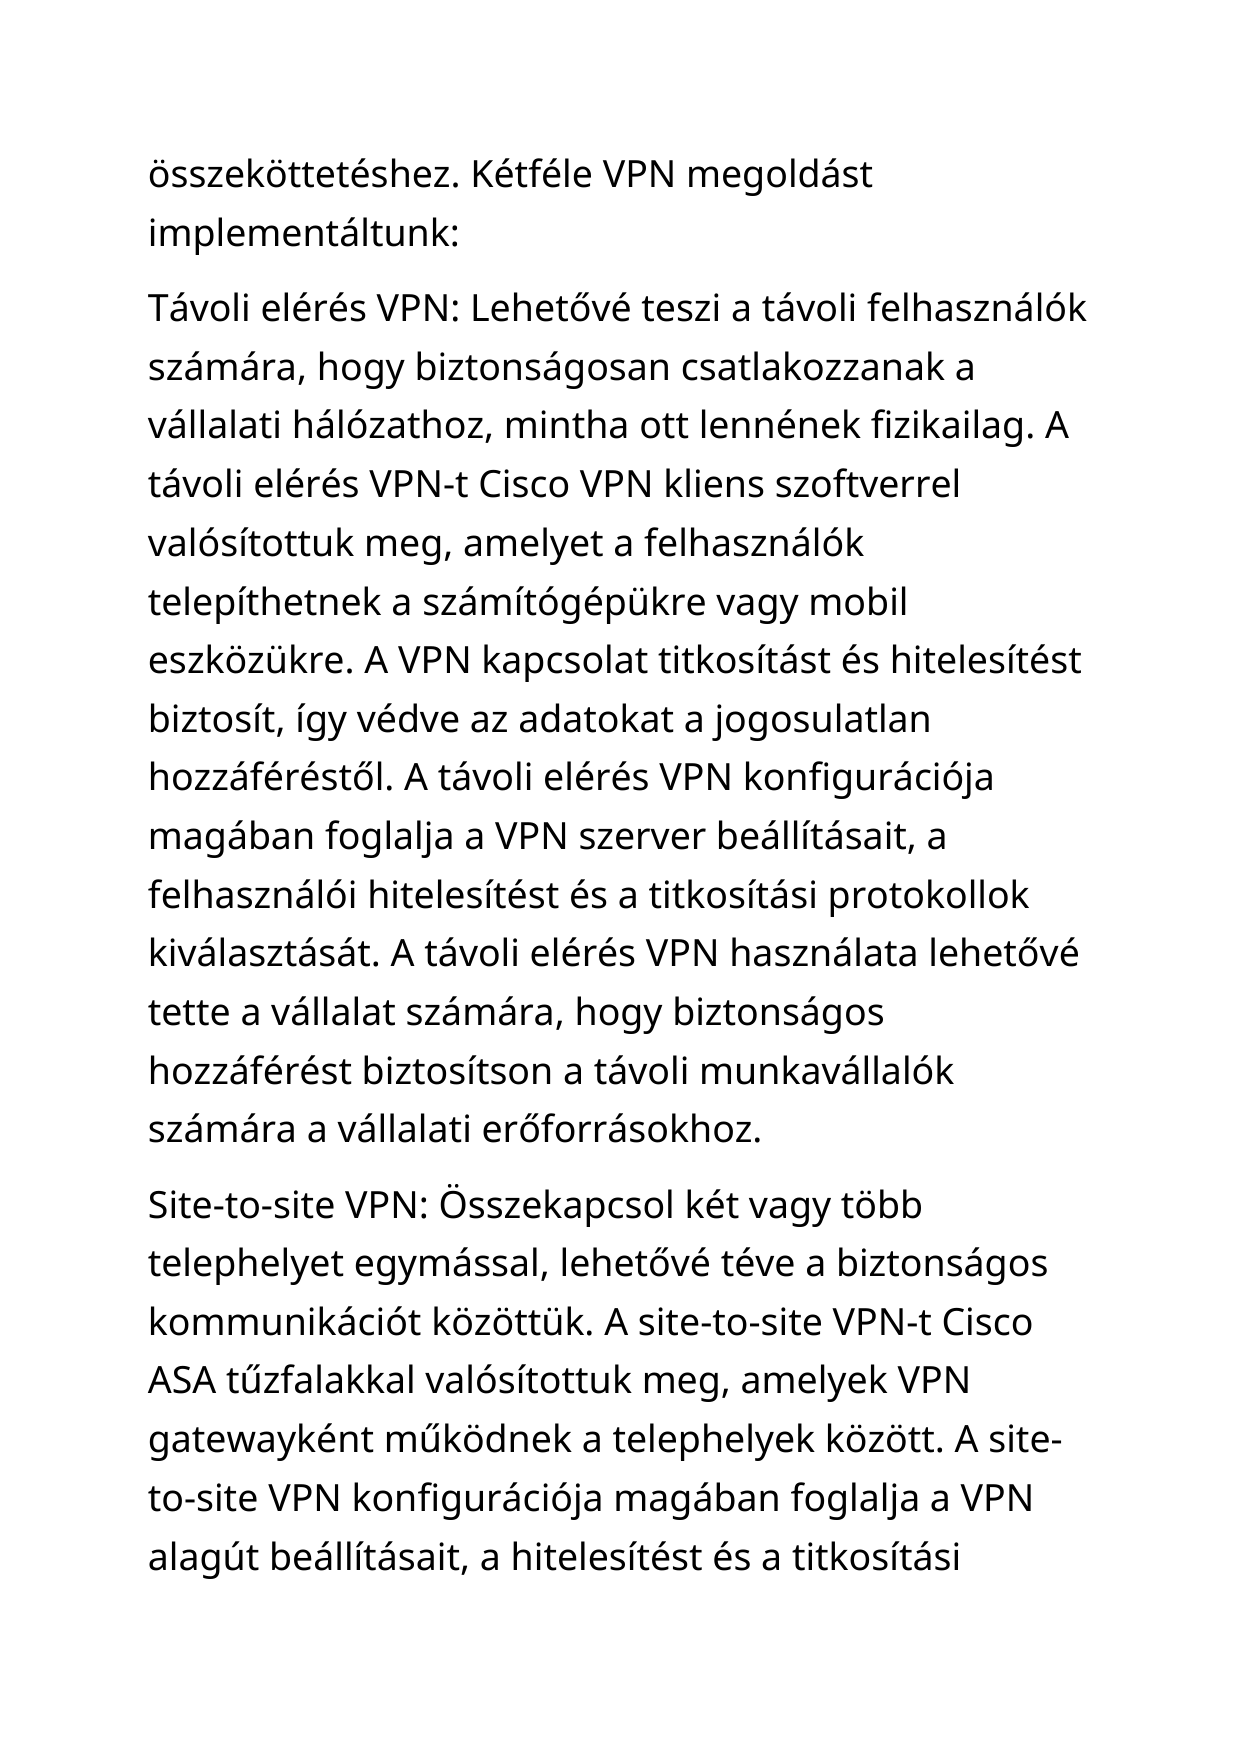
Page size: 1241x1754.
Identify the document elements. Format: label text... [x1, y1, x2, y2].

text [148, 148, 1093, 257]
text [148, 1178, 1093, 1581]
text Távoli elérés VPN: Lehetővé teszi a távoli felhasználók számára, hogy biztonságosan csatlakozzanak a vállalati hálózathoz, mintha ott lennének fizikailag. A távoli elérés VPN-t Cisco VPN kliens szoftverrel valósítottuk meg, amelyet a felhasználók telepíthetnek a számítógépükre vagy mobil eszközükre. A VPN kapcsolat titkosítást és hitelesítést biztosít, így védve az adatokat a jogosulatlan hozzáféréstől. A távoli elérés VPN konfigurációja magában foglalja a VPN szerver beállításait, a felhasználói hitelesítést és a titkosítási protokollok kiválasztását. A távoli elérés VPN használata lehetővé tette a vállalat számára, hogy biztonságos hozzáférést biztosítson a távoli munkavállalók számára a vállalati erőforrásokhoz. [148, 282, 1093, 1154]
